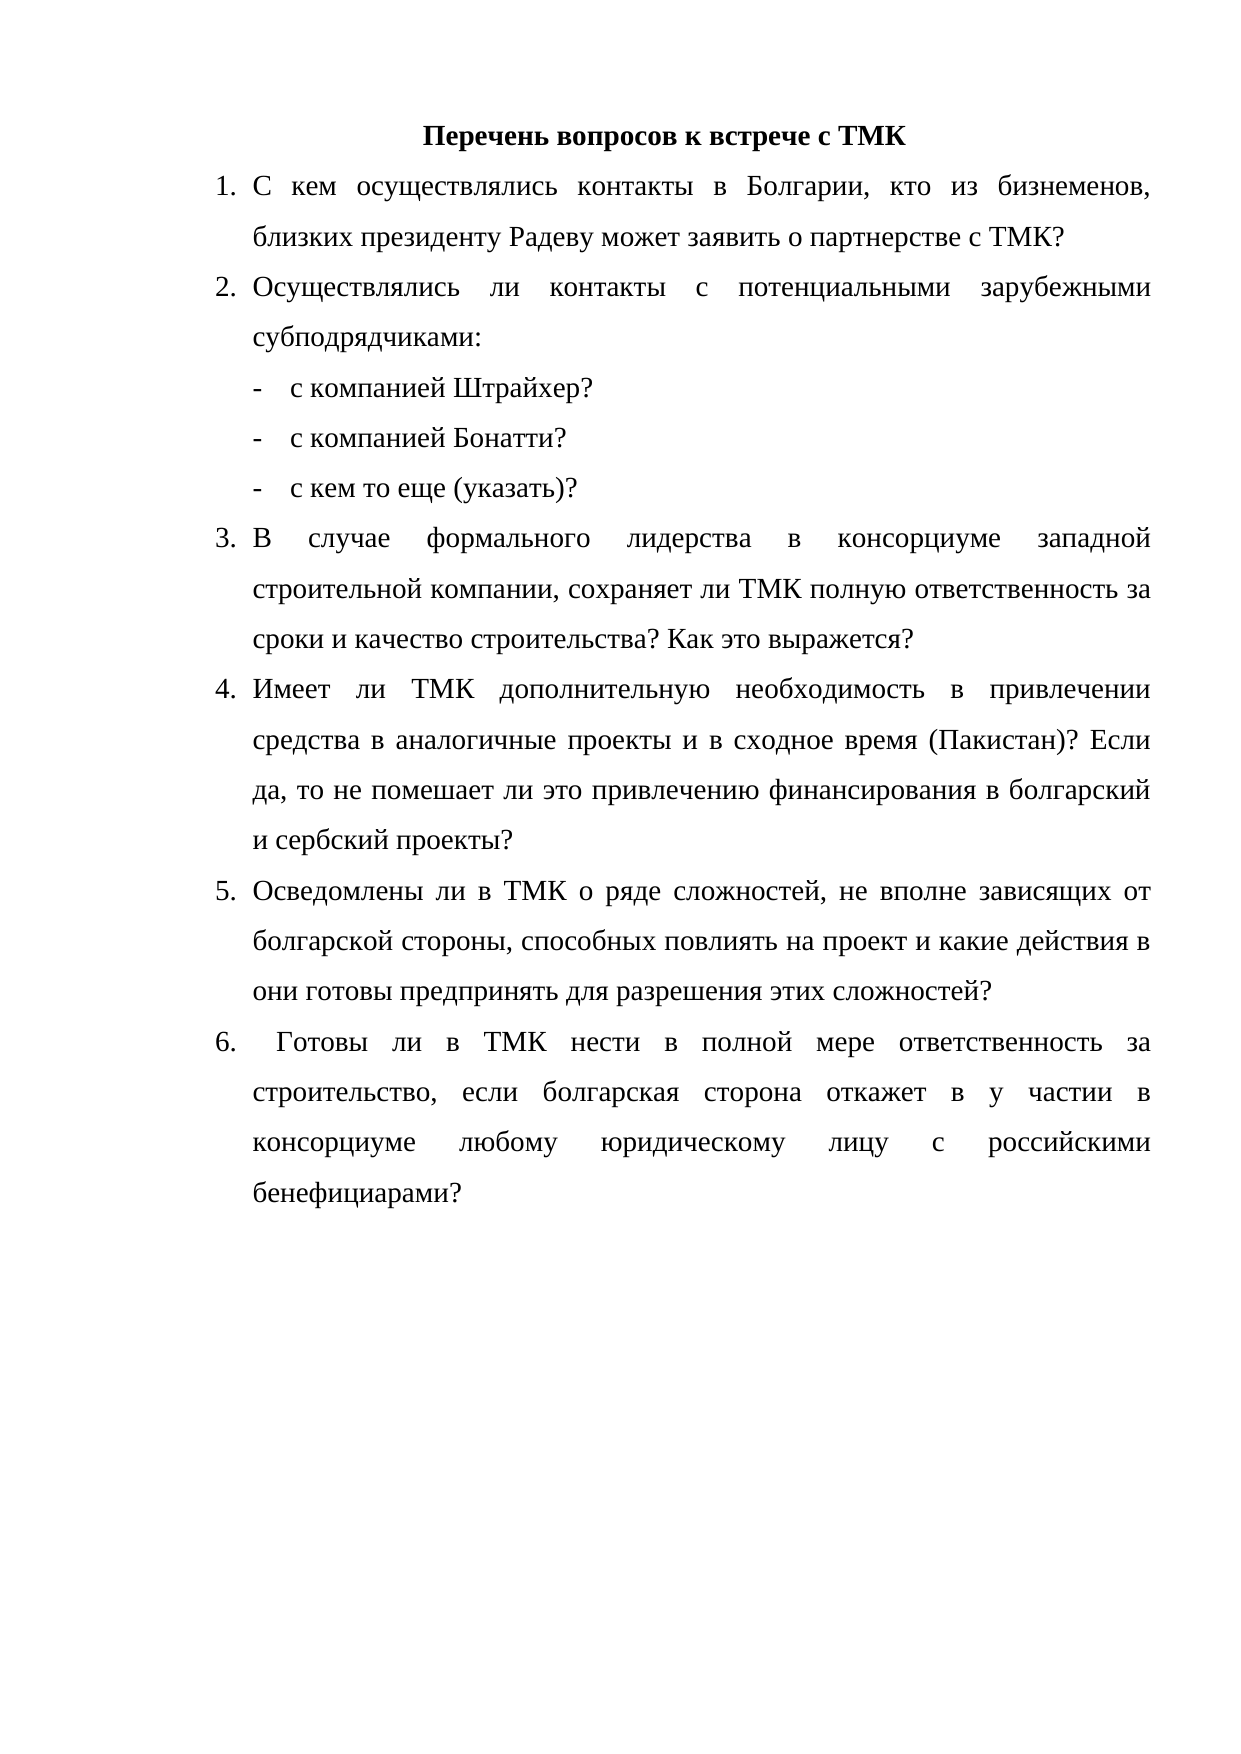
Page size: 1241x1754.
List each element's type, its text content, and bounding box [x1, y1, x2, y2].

list с компанией Бонатти? [252, 420, 1152, 453]
list Осведомлены ли в ТМК о ряде сложностей, не вполне зависящих от болгарской стороны, способных повлиять на проект и какие действия в они готовы предпринять для разрешения этих сложностей? [215, 873, 1152, 1007]
list В случае формального лидерства в консорциуме западной строительной компании, сохраняет ли ТМК полную ответственность за сроки и качество строительства? Как это выражется? [215, 521, 1152, 655]
list Готовы ли в ТМК нести в полной мере ответственность за строительство, если болгарская сторона откажет в у частии в консорциуме любому юридическому лицу с российскими бенефициарами? [215, 1024, 1152, 1208]
list Осуществлялись ли контакты с потенциальными зарубежными субподрядчиками: [215, 269, 1152, 353]
text Перечень вопросов к встрече с ТМК [177, 118, 1152, 152]
list с кем то еще (указать)? [252, 470, 1152, 504]
list с компанией Штрайхер? [252, 370, 1152, 403]
list Имеет ли ТМК дополнительную необходимость в привлечении средства в аналогичные проекты и в сходное время (Пакистан)? Если да, то не помешает ли это привлечению финансирования в болгарский и сербский проекты? [215, 672, 1152, 856]
list С кем осуществлялись контакты в Болгарии, кто из бизнеменов, близких президенту Радеву может заявить о партнерстве с ТМК? [215, 168, 1152, 252]
